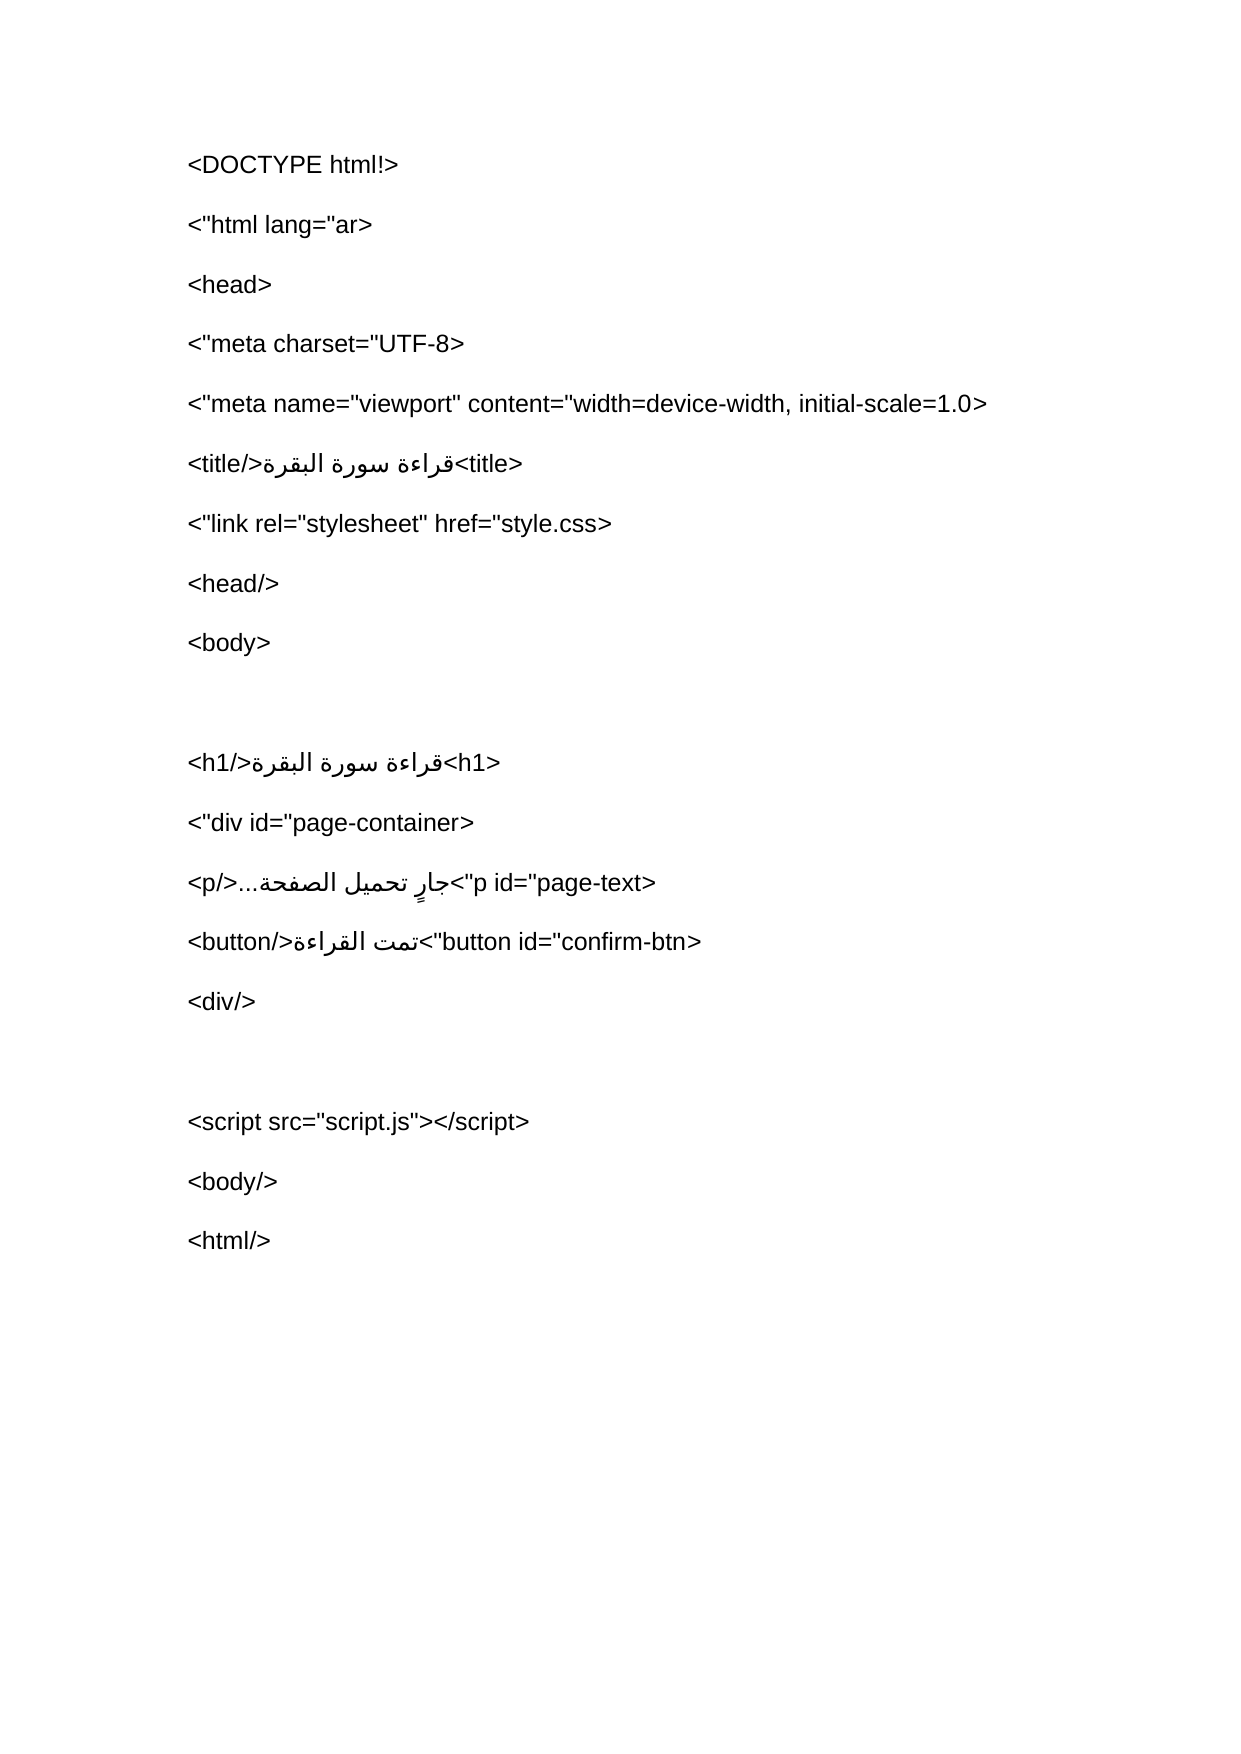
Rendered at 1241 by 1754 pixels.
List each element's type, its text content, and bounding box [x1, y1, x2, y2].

text <title>قراءة سورة البقرة</title> [187, 449, 1053, 478]
text </head> [187, 568, 1053, 597]
text <head> [187, 269, 1053, 298]
text </div> [187, 987, 1053, 1016]
text <meta charset="UTF-8"> [187, 329, 1053, 358]
text </body> [187, 1166, 1053, 1195]
text <h1>قراءة سورة البقرة</h1> [187, 748, 1053, 777]
text <!DOCTYPE html> [187, 150, 1053, 179]
text <html lang="ar"> [187, 210, 1053, 238]
text <link rel="stylesheet" href="style.css"> [187, 509, 1053, 537]
text <div id="page-container"> [187, 808, 1053, 836]
text <meta name="viewport" content="width=device-width, initial-scale=1.0"> [187, 389, 1053, 418]
text <script src="script.js"></script> [187, 1107, 1053, 1135]
text <body> [187, 628, 1053, 657]
text <p id="page-text">جارٍ تحميل الصفحة...</p> [187, 867, 1053, 896]
text </html> [187, 1226, 1053, 1255]
text <button id="confirm-btn">تمت القراءة</button> [187, 927, 1053, 956]
